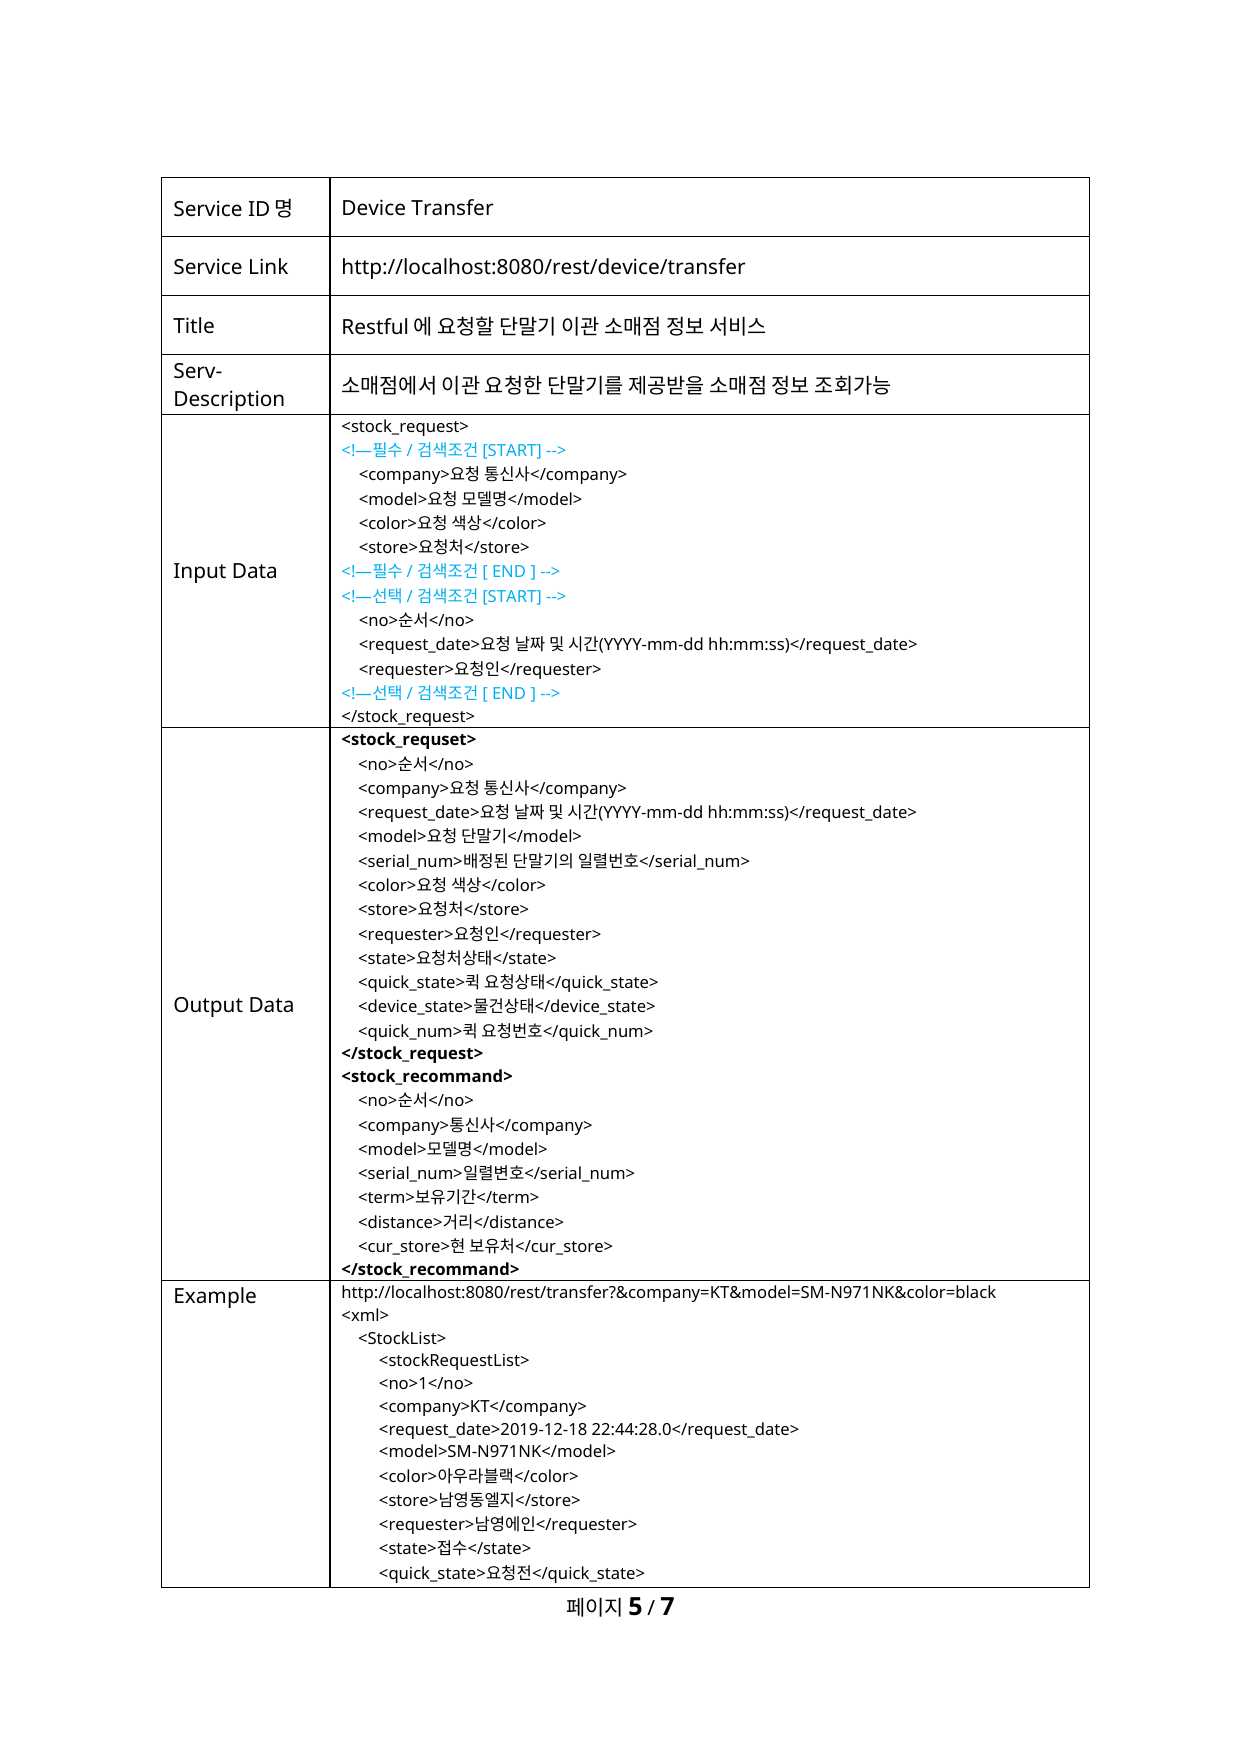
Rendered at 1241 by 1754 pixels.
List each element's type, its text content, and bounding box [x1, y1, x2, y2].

table_cell Title [162, 296, 329, 354]
table_header Service ID명 [162, 178, 329, 236]
table_cell http://localhost:8080/rest/device/transfer [331, 237, 1089, 295]
table_cell <stock_request> <!—필수 / 검색조건 [START] --> <company>요청 통신사</company> <model>요청 모델명</model> <color>요청 색상</color> <store>요청처</store> <!—필수 / 검색조건 [ END ] --> <!—선택 / 검색조건 [START] --> <no>순서</no> <request_date>요청 날짜 및 시간(YYYY-mm-dd hh:mm:ss)</request_date> <requester>요청인</requester> <!—선택 / 검색조건 [ END ] --> </stock_request> [331, 415, 1089, 727]
table_cell Example [162, 1281, 329, 1587]
table_cell Service Link [162, 237, 329, 295]
table_cell <stock_requset> <no>순서</no> <company>요청 통신사</company> <request_date>요청 날짜 및 시간(YYYY-mm-dd hh:mm:ss)</request_date> <model>요청 단말기</model> <serial_num>배정된 단말기의 일렬번호</serial_num> <color>요청 색상</color> <store>요청처</store> <requester>요청인</requester> <state>요청처상태</state> <quick_state>퀵 요청상태</quick_state> <device_state>물건상태</device_state> <quick_num>퀵 요청번호</quick_num> </stock_request> <stock_recommand> <no>순서</no> <company>통신사</company> <model>모델명</model> <serial_num>일렬변호</serial_num> <term>보유기간</term> <distance>거리</distance> <cur_store>현 보유처</cur_store> </stock_recommand> [331, 728, 1089, 1280]
table_cell Input Data [162, 415, 329, 727]
table_cell Restful에 요청할 단말기 이관 소매점 정보 서비스 [331, 296, 1089, 354]
table_cell Serv-Description [162, 355, 329, 413]
table_header Device Transfer [331, 178, 1089, 236]
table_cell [331, 1281, 1089, 1587]
table_cell Output Data [162, 728, 329, 1280]
table_cell 소매점에서 이관 요청한 단말기를 제공받을 소매점 정보 조회가능 [331, 355, 1089, 413]
